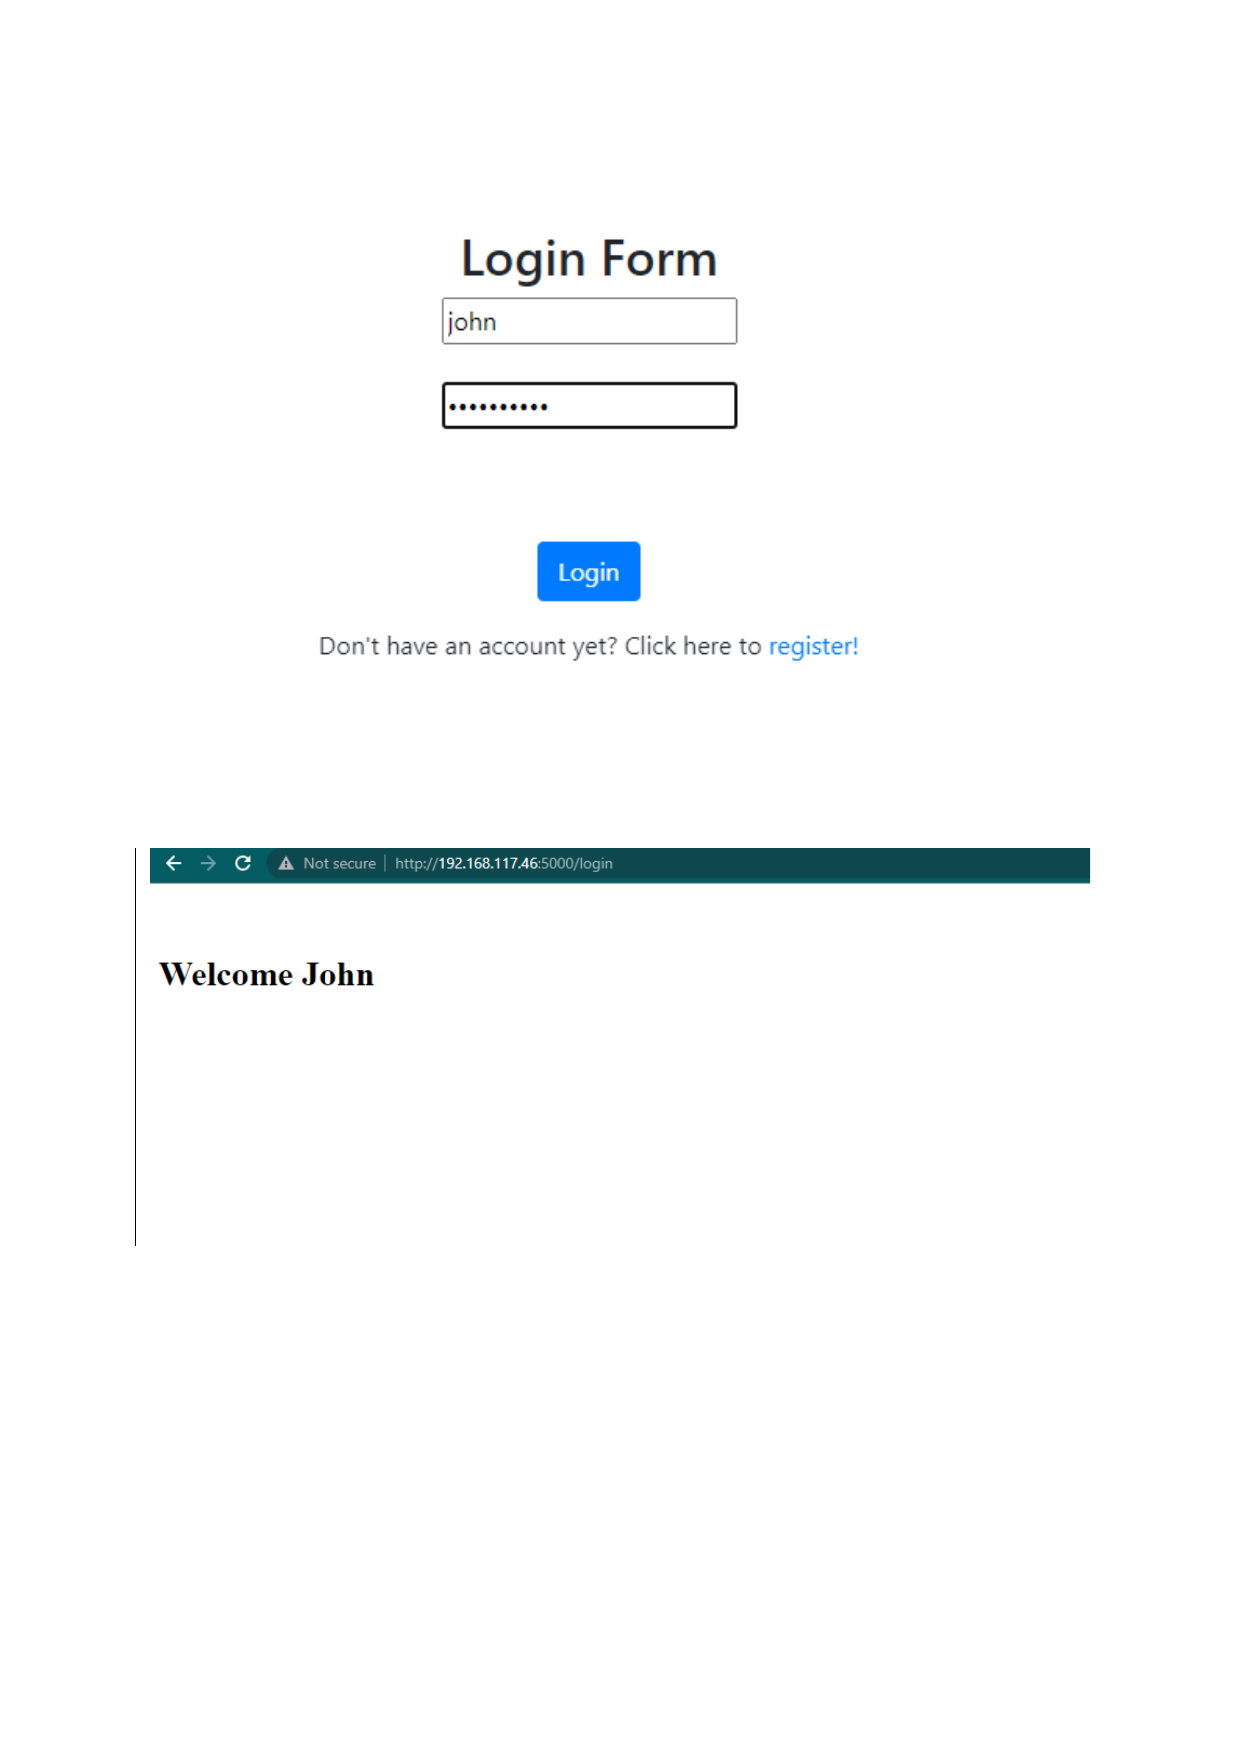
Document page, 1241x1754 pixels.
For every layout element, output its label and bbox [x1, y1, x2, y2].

picture [150, 848, 1091, 1247]
picture [150, 150, 1041, 830]
